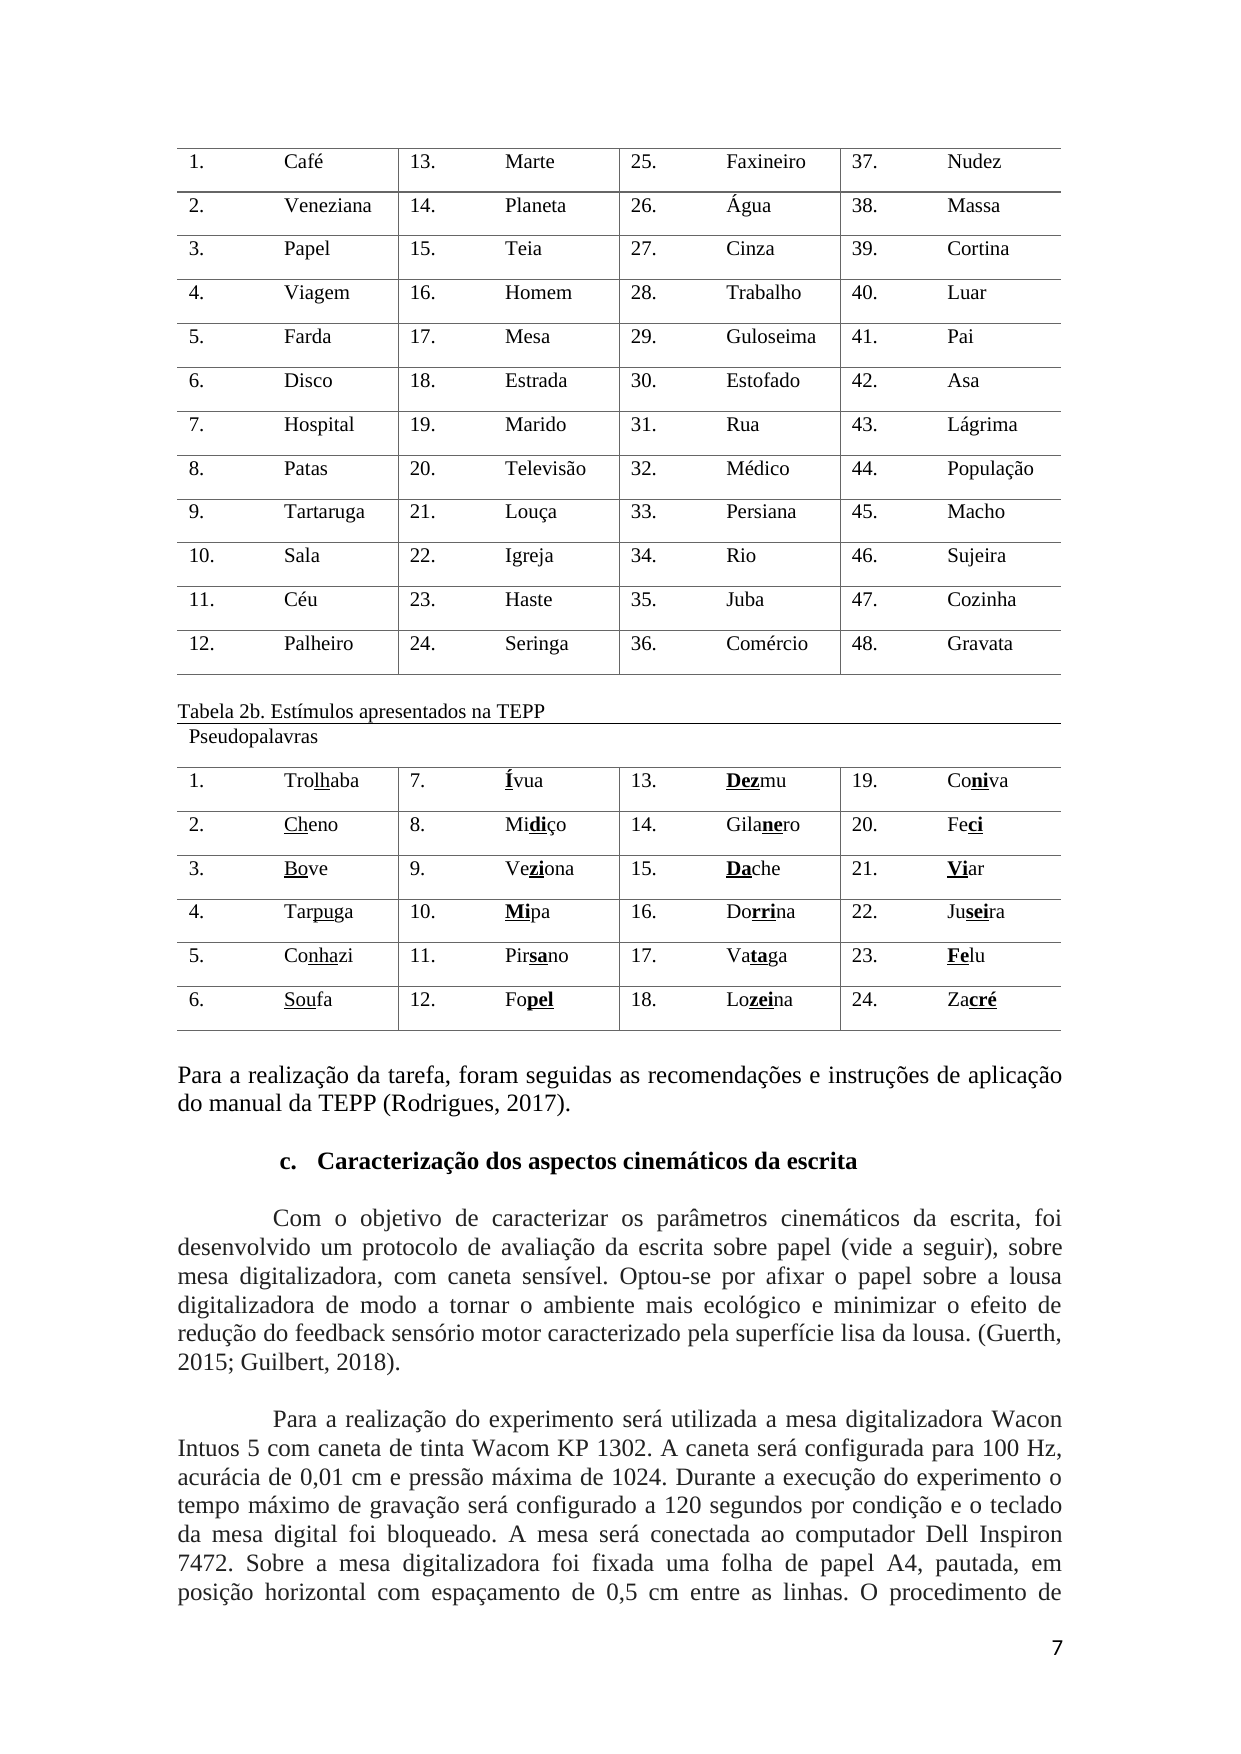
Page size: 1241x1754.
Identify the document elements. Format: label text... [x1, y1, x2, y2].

table_cell Palheiro [177, 631, 398, 674]
table_cell Guloseima [620, 324, 840, 367]
table_cell Cozinha [841, 587, 1061, 630]
table_cell Asa [841, 368, 1061, 411]
table_cell Café [177, 149, 398, 191]
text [177, 1404, 1063, 1605]
table_cell Marido [399, 412, 619, 454]
list Caracterização dos aspectos cinemáticos da escrita [279, 1146, 1063, 1175]
table_cell Fopel [399, 987, 619, 1030]
table_cell Patas [177, 456, 398, 498]
table_cell Sala [177, 543, 398, 586]
table_cell Igreja [399, 543, 619, 586]
table_cell Soufa [177, 987, 398, 1030]
table_cell Hospital [177, 412, 398, 454]
table_cell Bove [177, 856, 398, 898]
table_cell Médico [620, 456, 840, 498]
table_cell Conhazi [177, 943, 398, 986]
table_cell Trolhaba [177, 768, 398, 811]
table_cell Dezmu [620, 768, 840, 811]
table_cell Homem [399, 280, 619, 323]
table_cell Cheno [177, 812, 398, 854]
table_cell Televisão [399, 456, 619, 498]
table_cell Pai [841, 324, 1061, 367]
table_cell Juseira [841, 900, 1061, 942]
table_cell Tarpuga [177, 900, 398, 942]
table_cell Nudez [841, 149, 1061, 191]
table_cell Persiana [620, 500, 840, 542]
table_cell Rio [620, 543, 840, 586]
table_cell Coniva [841, 768, 1061, 811]
table_cell Dorrina [620, 900, 840, 942]
table_cell Sujeira [841, 543, 1061, 586]
table_cell Trabalho [620, 280, 840, 323]
table_cell Feci [841, 812, 1061, 854]
table_cell Seringa [399, 631, 619, 674]
table_header Pseudopalavras [177, 724, 1061, 767]
table_cell Farda [177, 324, 398, 367]
table_cell Louça [399, 500, 619, 542]
table_cell Mipa [399, 900, 619, 942]
table_cell Teia [399, 236, 619, 279]
table_cell Massa [841, 193, 1061, 235]
table_cell Cinza [620, 236, 840, 279]
table_cell Gravata [841, 631, 1061, 674]
table_cell Céu [177, 587, 398, 630]
table_cell Rua [620, 412, 840, 454]
table_cell Ívua [399, 768, 619, 811]
table_cell Gilanero [620, 812, 840, 854]
table_cell Midiço [399, 812, 619, 854]
table_cell Disco [177, 368, 398, 411]
table_cell Planeta [399, 193, 619, 235]
table_cell Felu [841, 943, 1061, 986]
table_cell Veziona [399, 856, 619, 898]
table_cell Pirsano [399, 943, 619, 986]
table_cell Luar [841, 280, 1061, 323]
text Tabela 2b. Estímulos apresentados na TEPP [177, 699, 1063, 723]
table_cell Veneziana [177, 193, 398, 235]
table_cell Cortina [841, 236, 1061, 279]
table_cell Faxineiro [620, 149, 840, 191]
table_cell Lágrima [841, 412, 1061, 454]
table_cell Haste [399, 587, 619, 630]
table_cell Dache [620, 856, 840, 898]
table_cell Comércio [620, 631, 840, 674]
table_cell Papel [177, 236, 398, 279]
table_cell Estrada [399, 368, 619, 411]
table_cell Mesa [399, 324, 619, 367]
table_cell Viar [841, 856, 1061, 898]
table_cell Estofado [620, 368, 840, 411]
table_cell Juba [620, 587, 840, 630]
table_cell Macho [841, 500, 1061, 542]
text Para a realização da tarefa, foram seguidas as recomendações e instruções de aplicação do manual da TEPP (Rodrigues, 2017). [177, 1060, 1063, 1117]
table_cell Lozeina [620, 987, 840, 1030]
table_cell Vataga [620, 943, 840, 986]
text Com o objetivo de caracterizar os parâmetros cinemáticos da escrita, foi desenvolvido um protocolo de avaliação da escrita sobre papel (vide a seguir), sobre mesa digitalizadora, com caneta sensível. Optou-se por afixar o papel sobre a lousa digitalizadora de modo a tornar o ambiente mais ecológico e minimizar o efeito de redução do feedback sensório motor caracterizado pela superfície lisa da lousa. (Guerth, 2015; Guilbert, 2018). [177, 1203, 1063, 1376]
table_cell Marte [399, 149, 619, 191]
table_cell Viagem [177, 280, 398, 323]
table_cell Água [620, 193, 840, 235]
table_cell Tartaruga [177, 500, 398, 542]
table_cell Zacré [841, 987, 1061, 1030]
table_cell População [841, 456, 1061, 498]
